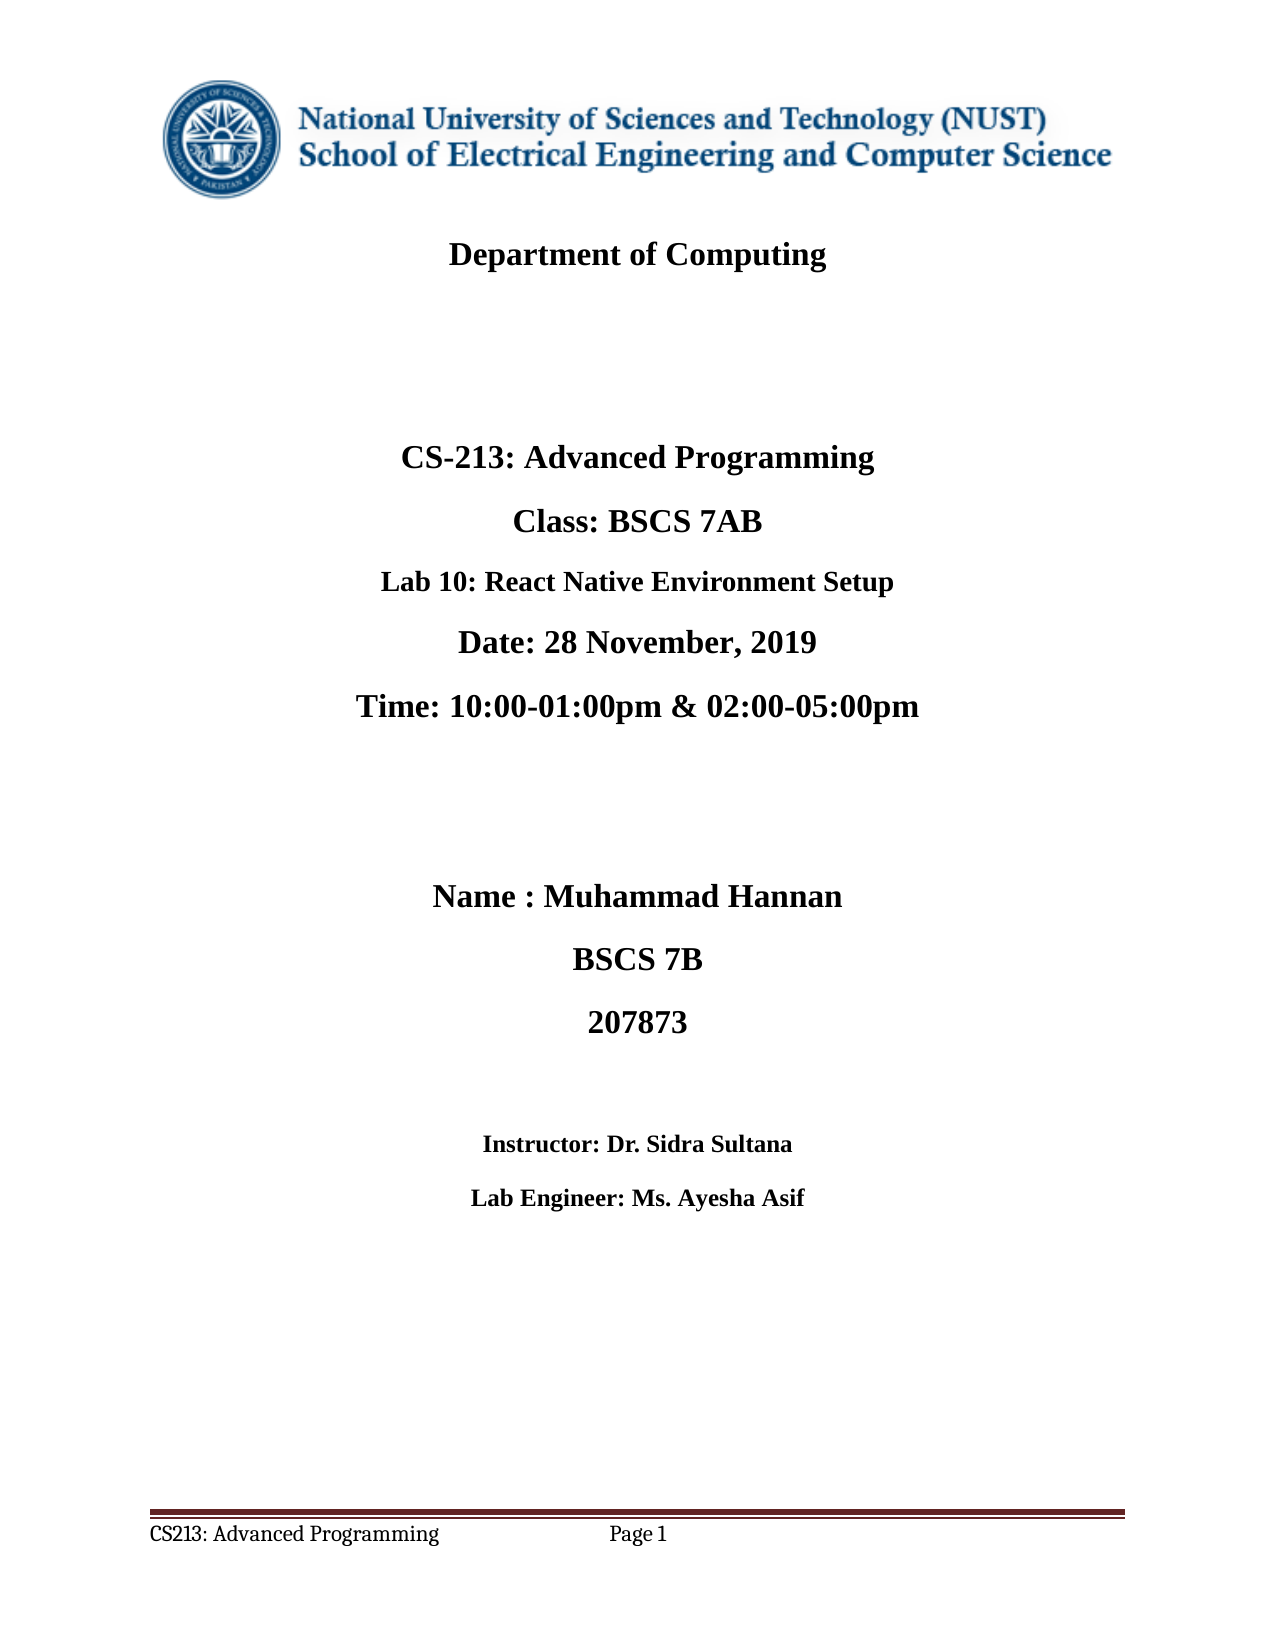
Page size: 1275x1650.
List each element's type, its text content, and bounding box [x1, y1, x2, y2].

text Date: 28 November, 2019 [150, 623, 1125, 661]
picture [150, 75, 1125, 210]
text Lab Engineer: Ms. Ayesha Asif [150, 1183, 1125, 1212]
subtitle Department of Computing [150, 234, 1125, 311]
subtitle Instructor: Dr. Sidra Sultana [150, 1129, 1125, 1158]
text CS-213: Advanced Programming [150, 437, 1125, 476]
text BSCS 7B [150, 939, 1125, 978]
text Time: 10:00-01:00pm & 02:00-05:00pm [150, 686, 1125, 724]
text Name : Muhammad Hannan [150, 876, 1125, 914]
text Class: BSCS 7AB [150, 501, 1125, 539]
text 207873 [150, 1003, 1125, 1041]
subtitle Lab 10: React Native Environment Setup [150, 564, 1125, 598]
